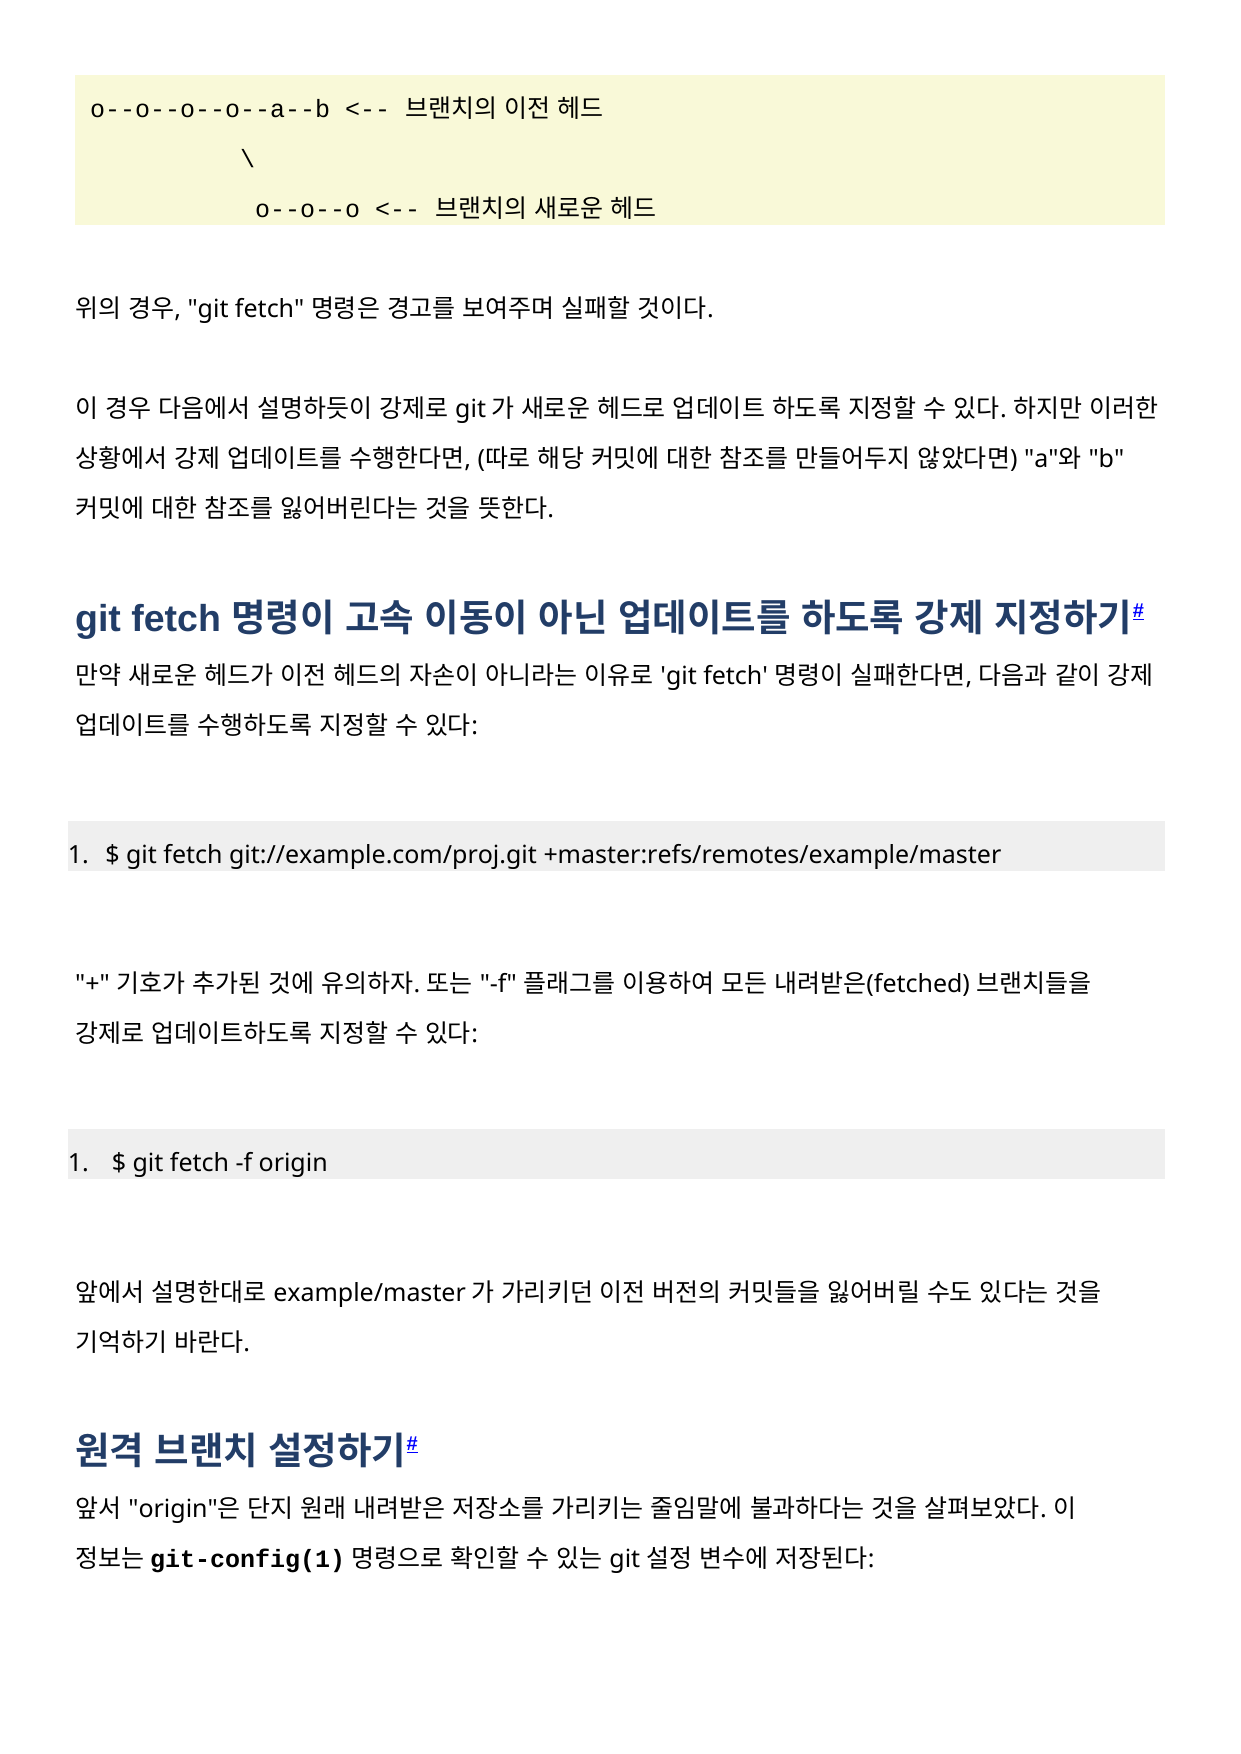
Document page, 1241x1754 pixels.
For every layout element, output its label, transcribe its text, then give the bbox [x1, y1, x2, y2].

text git fetch 명령이 고속 이동이 아닌 업데이트를 하도록 강제 지정하기# [75, 575, 1165, 642]
text o--o--o--o--a--b <-- 브랜치의 이전 헤드 \ o--o--o <-- 브랜치의 새로운 헤드 [75, 75, 1165, 225]
text 원격 브랜치 설정하기# [75, 1408, 1165, 1475]
list $ git fetch git://example.com/proj.git +master:refs/remotes/example/master [68, 821, 1165, 871]
text 앞서 "origin"은 단지 원래 내려받은 저장소를 가리키는 줄임말에 불과하다는 것을 살펴보았다. 이 정보는 git-config(1) 명령으로 확인할 수 있는 git 설정 변수에 저장된다: [75, 1475, 1165, 1575]
text "+" 기호가 추가된 것에 유의하자. 또는 "-f" 플래그를 이용하여 모든 내려받은(fetched) 브랜치들을 강제로 업데이트하도록 지정할 수 있다: [75, 950, 1165, 1050]
text 이 경우 다음에서 설명하듯이 강제로 git가 새로운 헤드로 업데이트 하도록 지정할 수 있다. 하지만 이러한 상황에서 강제 업데이트를 수행한다면, (따로 해당 커밋에 대한 참조를 만들어두지 않았다면) "a"와 "b" 커밋에 대한 참조를 잃어버린다는 것을 뜻한다. [75, 375, 1165, 525]
text 만약 새로운 헤드가 이전 헤드의 자손이 아니라는 이유로 'git fetch' 명령이 실패한다면, 다음과 같이 강제 업데이트를 수행하도록 지정할 수 있다: [75, 642, 1165, 742]
text 앞에서 설명한대로 example/master가 가리키던 이전 버전의 커밋들을 잃어버릴 수도 있다는 것을 기억하기 바란다. [75, 1258, 1165, 1358]
text 위의 경우, "git fetch" 명령은 경고를 보여주며 실패할 것이다. [75, 275, 1165, 325]
list $ git fetch -f origin [68, 1129, 1165, 1179]
